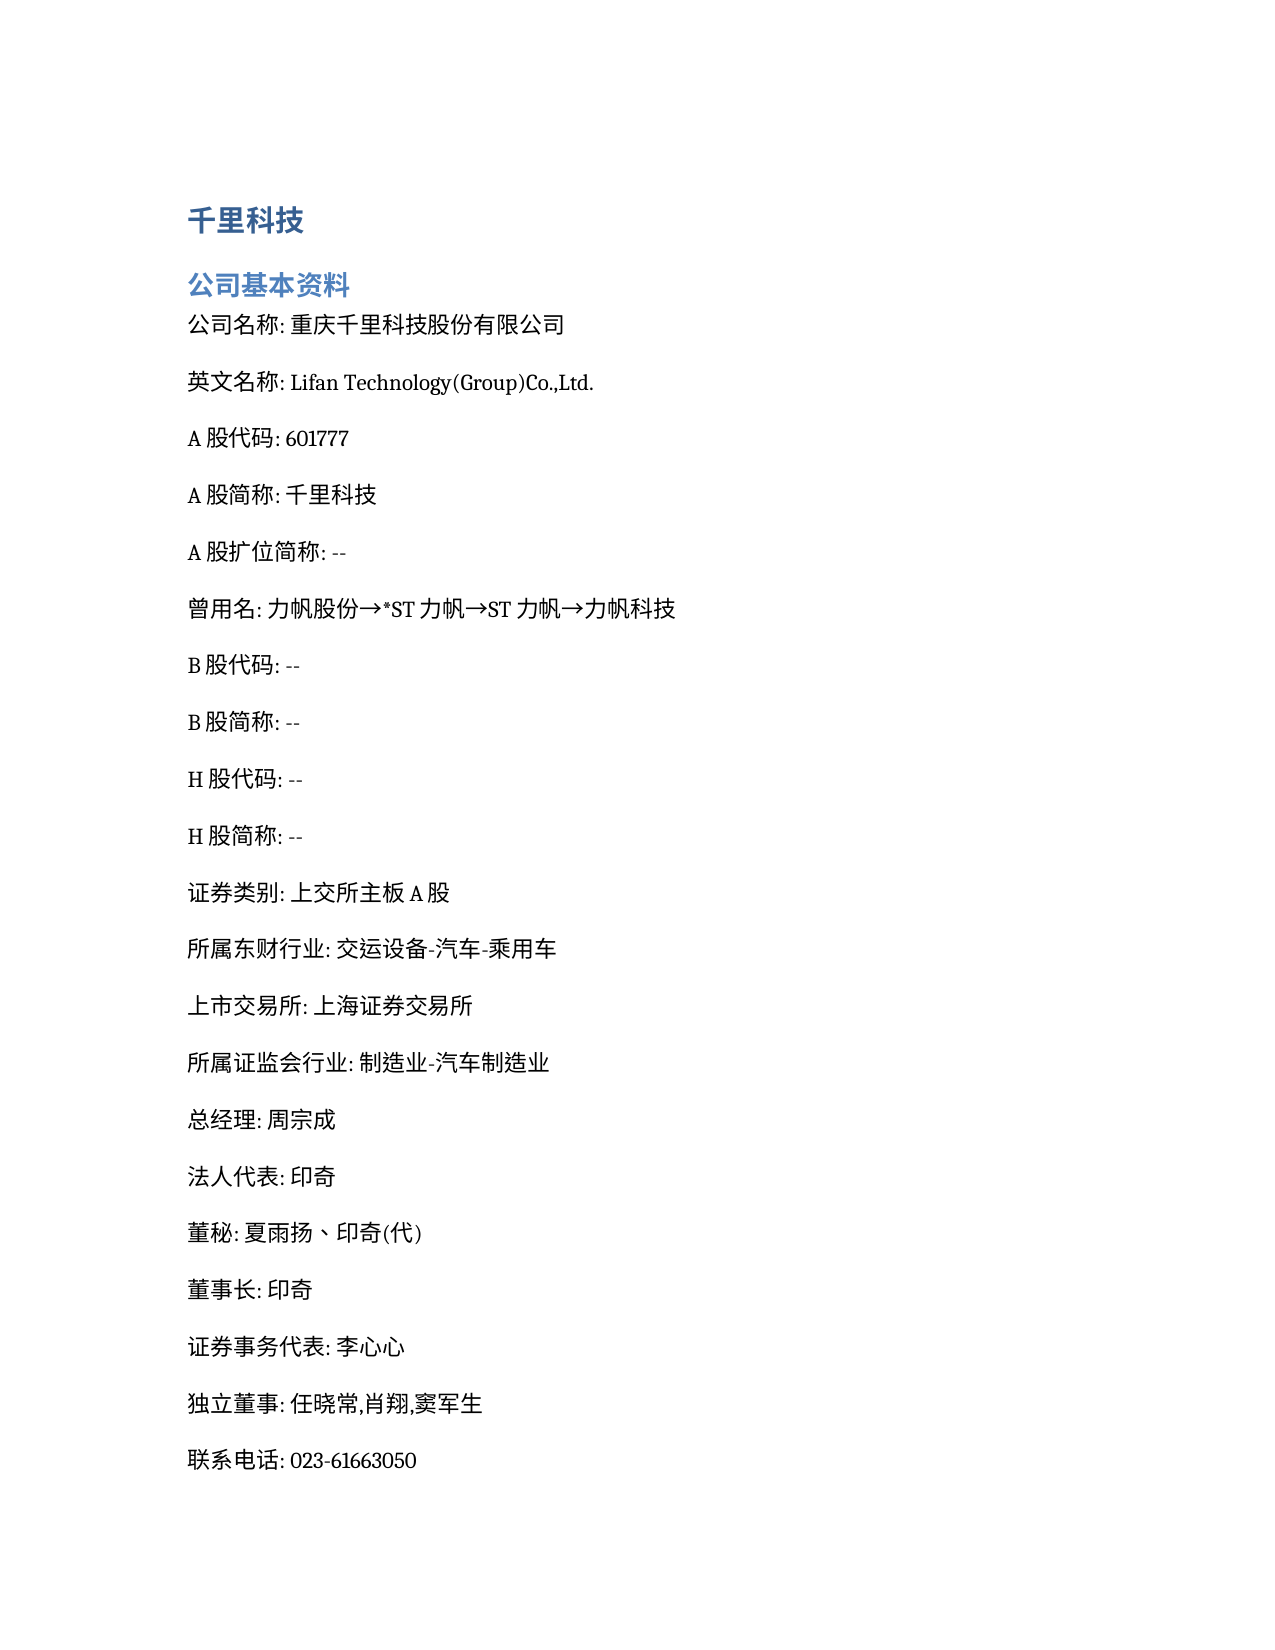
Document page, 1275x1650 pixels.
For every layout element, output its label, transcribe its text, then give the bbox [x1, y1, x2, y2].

text A股扩位简称: -- [187, 536, 1087, 567]
text 证券事务代表: 李心心 [187, 1331, 1087, 1362]
text 所属证监会行业: 制造业-汽车制造业 [187, 1047, 1087, 1078]
subtitle 千里科技 [187, 200, 1087, 240]
text A股简称: 千里科技 [187, 479, 1087, 510]
text 英文名称: Lifan Technology(Group)Co.,Ltd. [187, 366, 1087, 397]
text H股简称: -- [187, 820, 1087, 851]
text 公司名称: 重庆千里科技股份有限公司 [187, 309, 1087, 340]
text 上市交易所: 上海证券交易所 [187, 990, 1087, 1021]
text 董事长: 印奇 [187, 1274, 1087, 1305]
text B股简称: -- [187, 706, 1087, 737]
subtitle 公司基本资料 [187, 266, 1087, 303]
text 董秘: 夏雨扬、印奇(代) [187, 1217, 1087, 1248]
text 联系电话: 023-61663050 [187, 1444, 1087, 1476]
text 曾用名: 力帆股份→*ST力帆→ST力帆→力帆科技 [187, 593, 1087, 624]
text 证券类别: 上交所主板A股 [187, 877, 1087, 908]
text A股代码: 601777 [187, 422, 1087, 454]
text 法人代表: 印奇 [187, 1160, 1087, 1192]
text B股代码: -- [187, 649, 1087, 681]
text 所属东财行业: 交运设备-汽车-乘用车 [187, 933, 1087, 964]
text 总经理: 周宗成 [187, 1104, 1087, 1135]
text H股代码: -- [187, 763, 1087, 794]
text 独立董事: 任晓常,肖翔,窦军生 [187, 1387, 1087, 1419]
